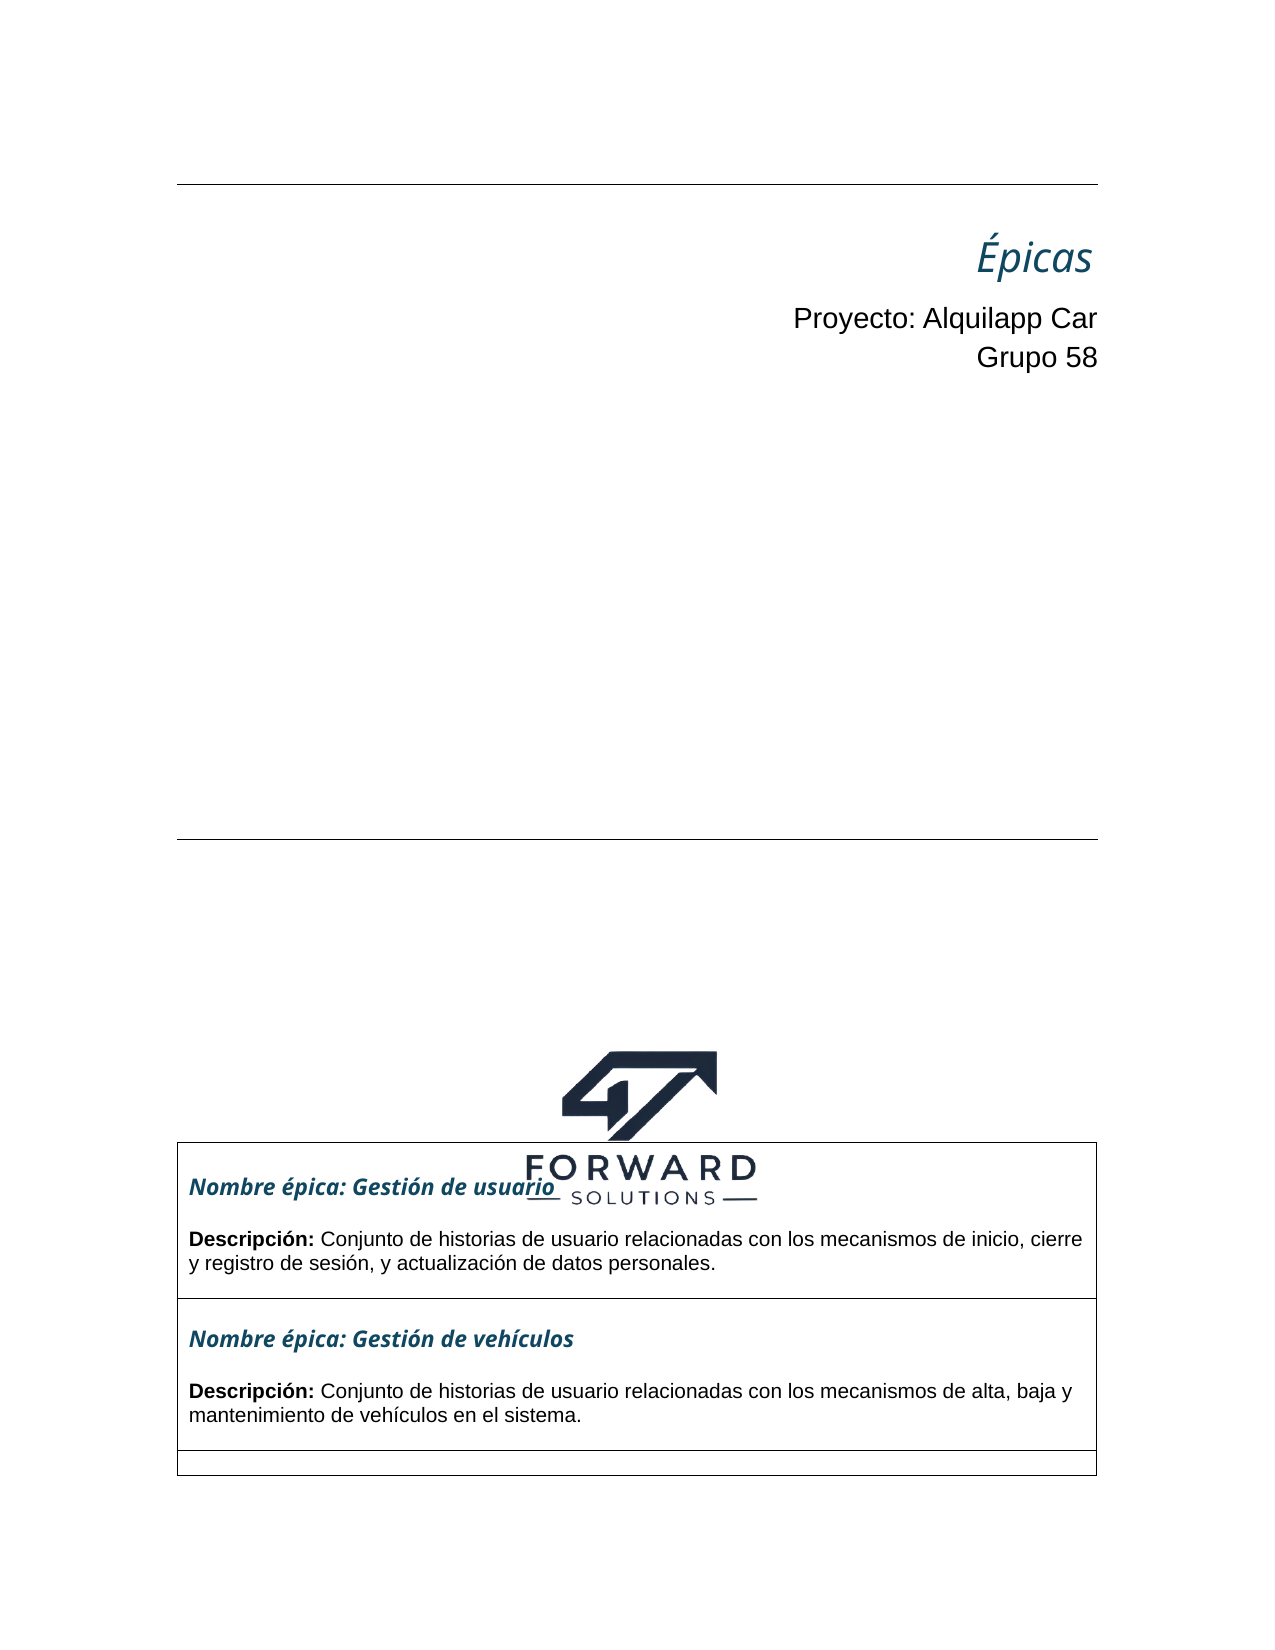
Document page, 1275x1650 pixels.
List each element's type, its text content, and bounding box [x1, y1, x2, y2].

table_cell Nombre épica: Gestión de vehículos Descripción: Conjunto de historias de usuario relacionadas con los mecanismos de alta, baja y mantenimiento de vehículos en el sistema. [178, 1299, 1096, 1450]
text Grupo 58 [177, 340, 1098, 373]
text Proyecto: Alquilapp Car [177, 301, 1098, 335]
picture [323, 945, 952, 1301]
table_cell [178, 1451, 1096, 1475]
subtitle Épicas [177, 228, 1098, 285]
table_header Nombre épica: Gestión de usuario Descripción: Conjunto de historias de usuario relacionadas con los mecanismos de inicio, cierre y registro de sesión, y actualización de datos personales. [952, 1143, 1096, 1298]
table_header Nombre épica: Gestión de usuario Descripción: Conjunto de historias de usuario relacionadas con los mecanismos de inicio, cierre y registro de sesión, y actualización de datos personales. [178, 1143, 323, 1298]
